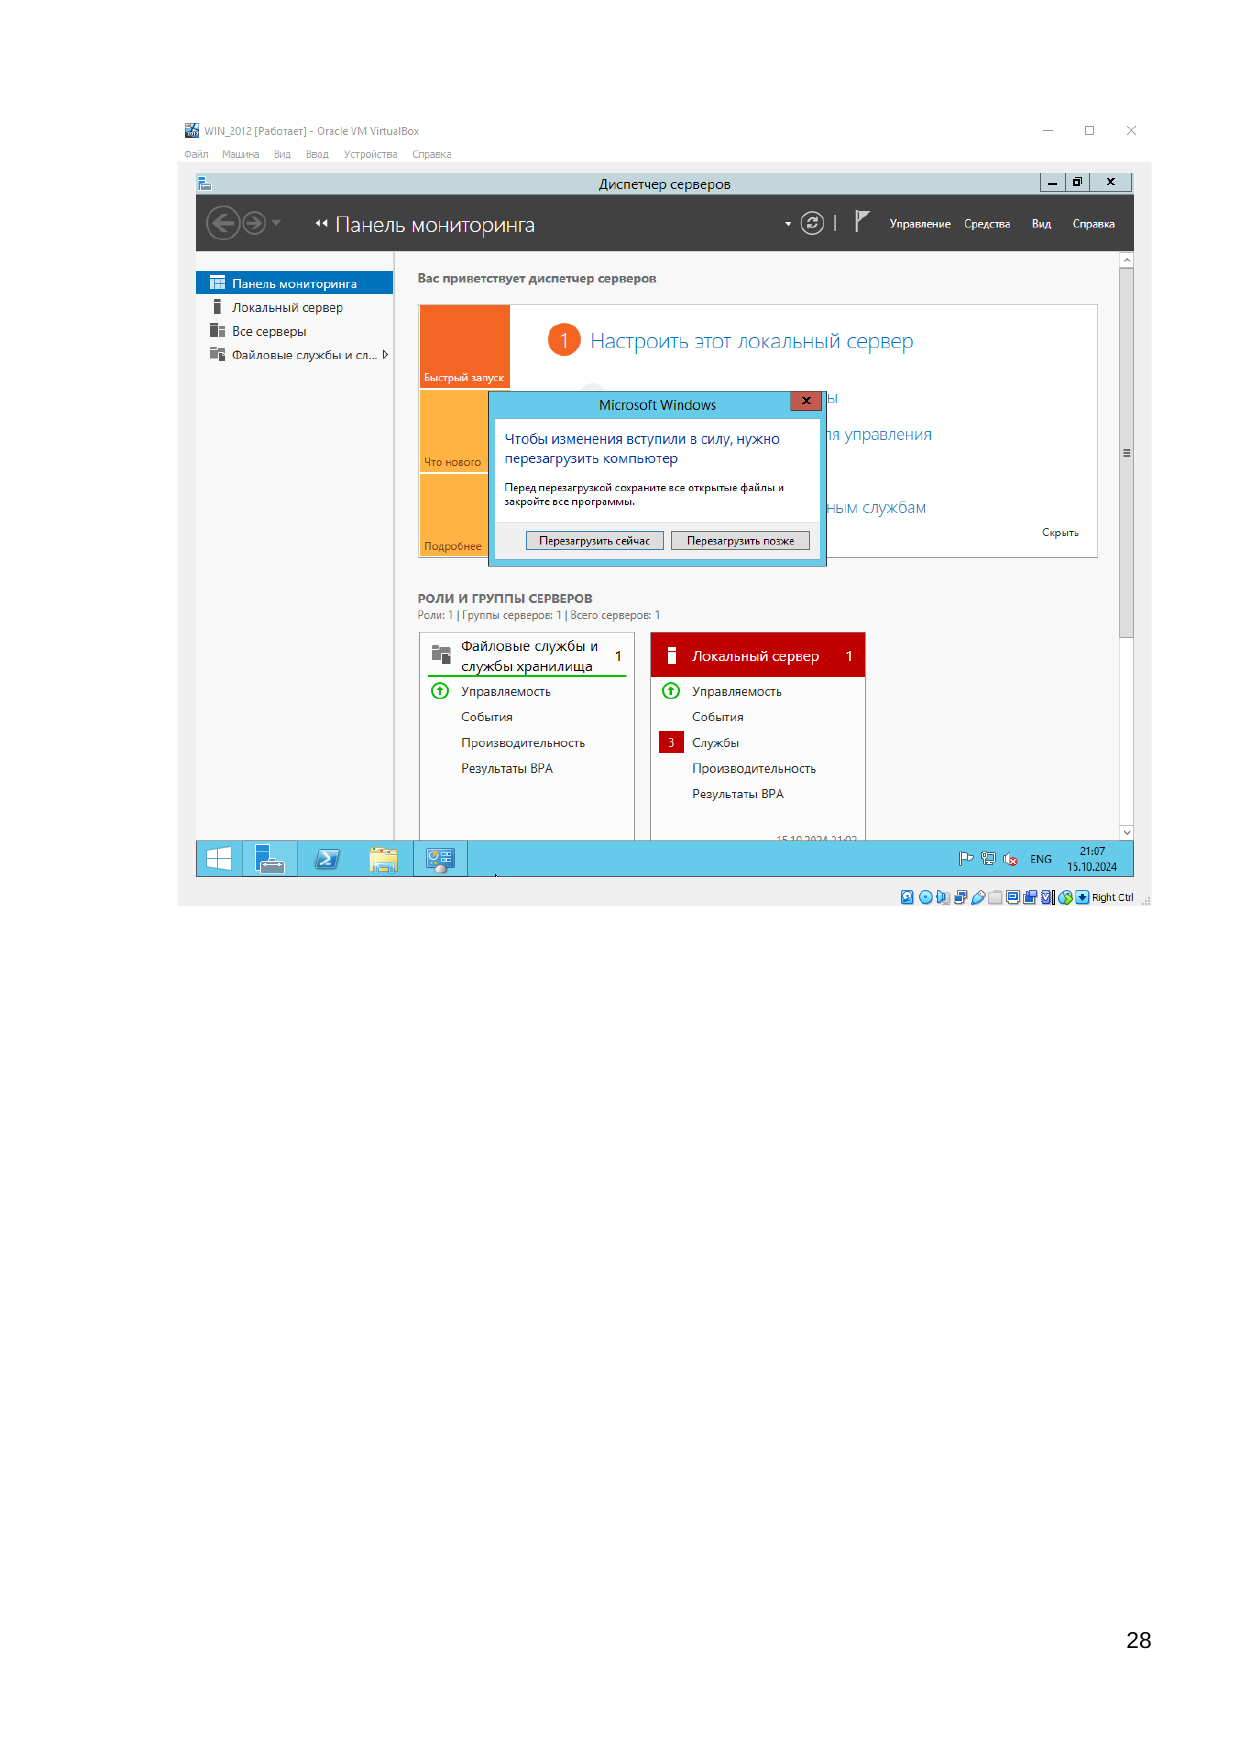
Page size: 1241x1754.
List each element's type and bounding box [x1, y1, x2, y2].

picture [177, 118, 1152, 906]
